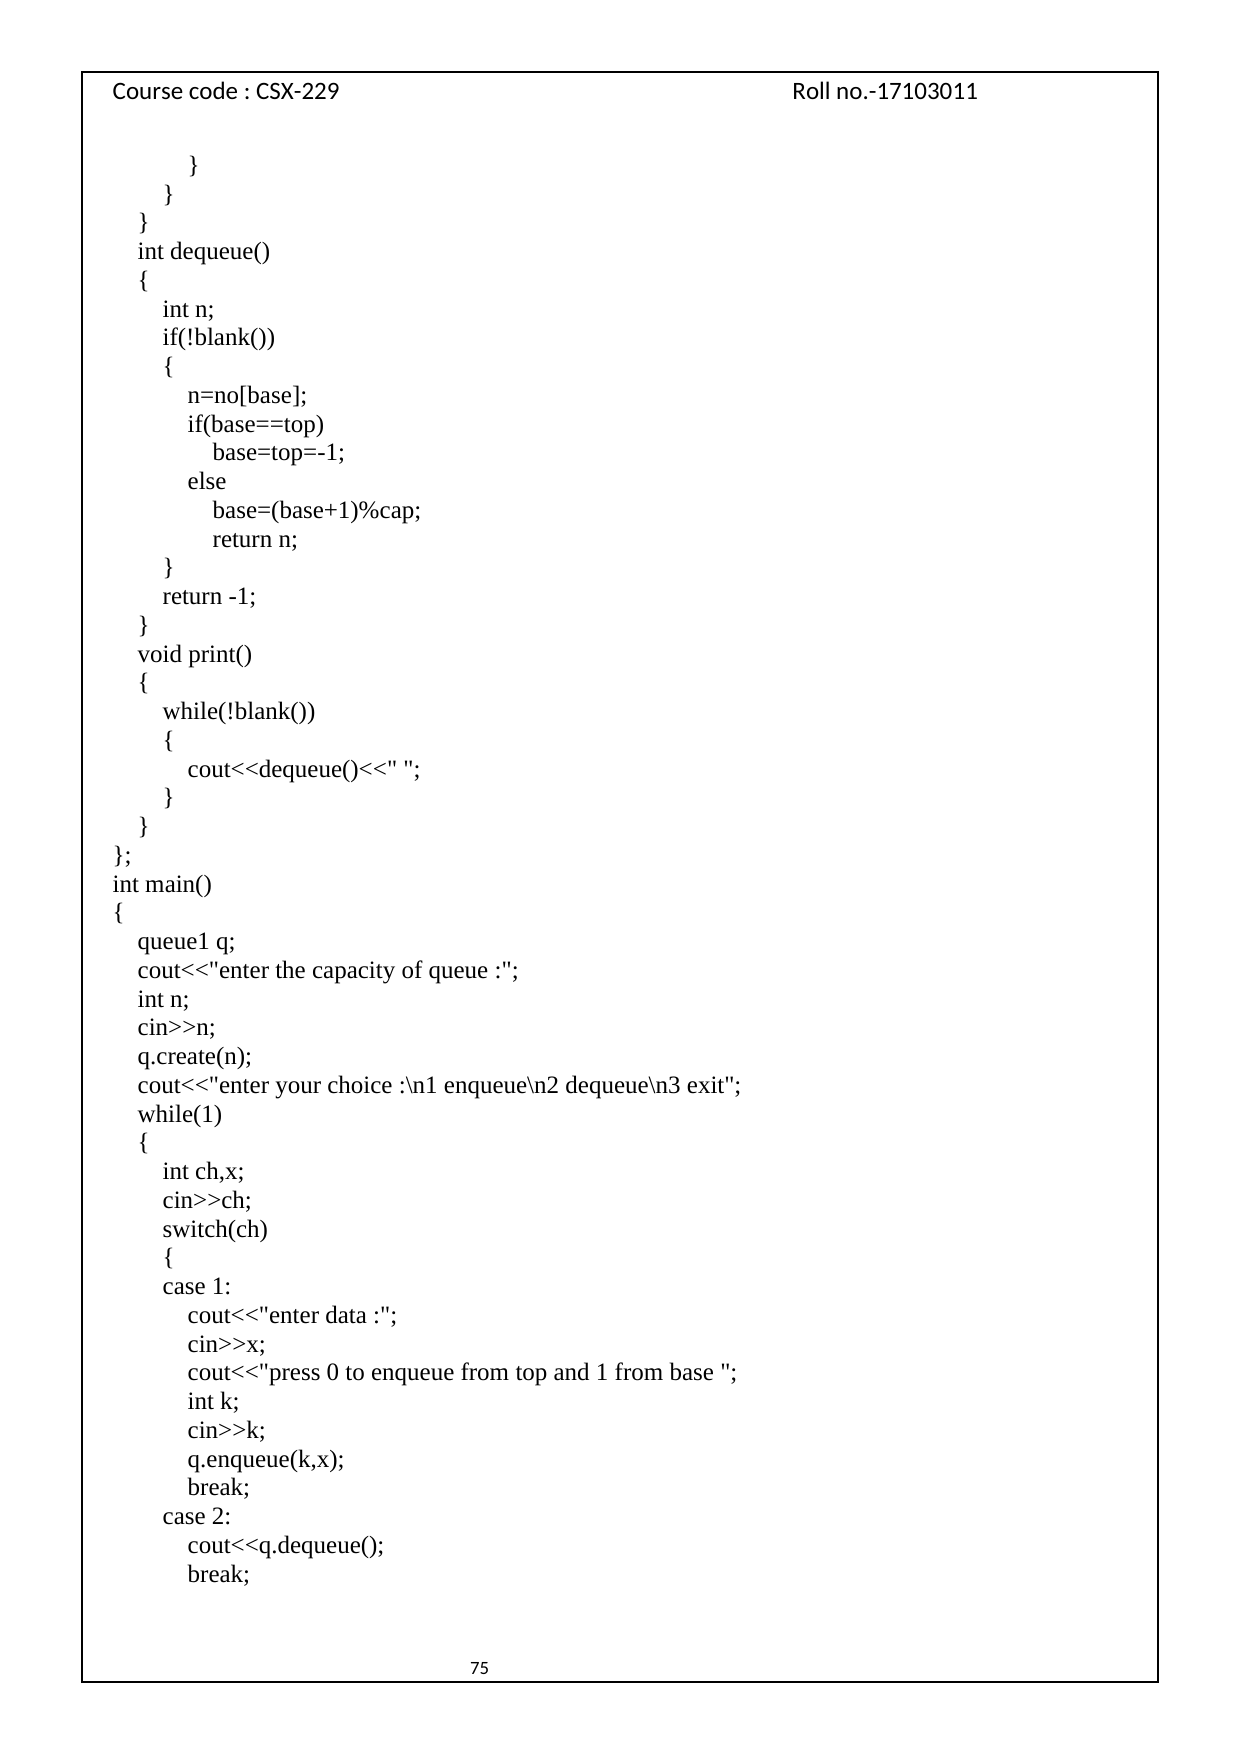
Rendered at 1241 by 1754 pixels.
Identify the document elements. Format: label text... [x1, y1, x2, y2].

list } [112, 610, 1128, 639]
list { [112, 351, 1128, 380]
list int dequeue() [112, 236, 1128, 265]
list return -1; [112, 581, 1128, 610]
list { [112, 667, 1128, 696]
list { [112, 265, 1128, 294]
list return n; [112, 524, 1128, 552]
list } [112, 207, 1128, 236]
list int n; [112, 294, 1128, 322]
list while(!blank()) [112, 696, 1128, 725]
list { [112, 725, 1128, 754]
list else [112, 466, 1128, 495]
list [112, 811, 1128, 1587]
list } [112, 179, 1128, 207]
list n=no[base]; [112, 380, 1128, 409]
list if(!blank()) [112, 322, 1128, 351]
list cout<<dequeue()<<" "; [112, 754, 1128, 782]
list void print() [112, 639, 1128, 667]
list base=top=-1; [112, 437, 1128, 466]
list if(base==top) [112, 409, 1128, 437]
list } [112, 782, 1128, 811]
list base=(base+1)%cap; [112, 495, 1128, 524]
list } [112, 150, 1128, 179]
list } [112, 552, 1128, 581]
